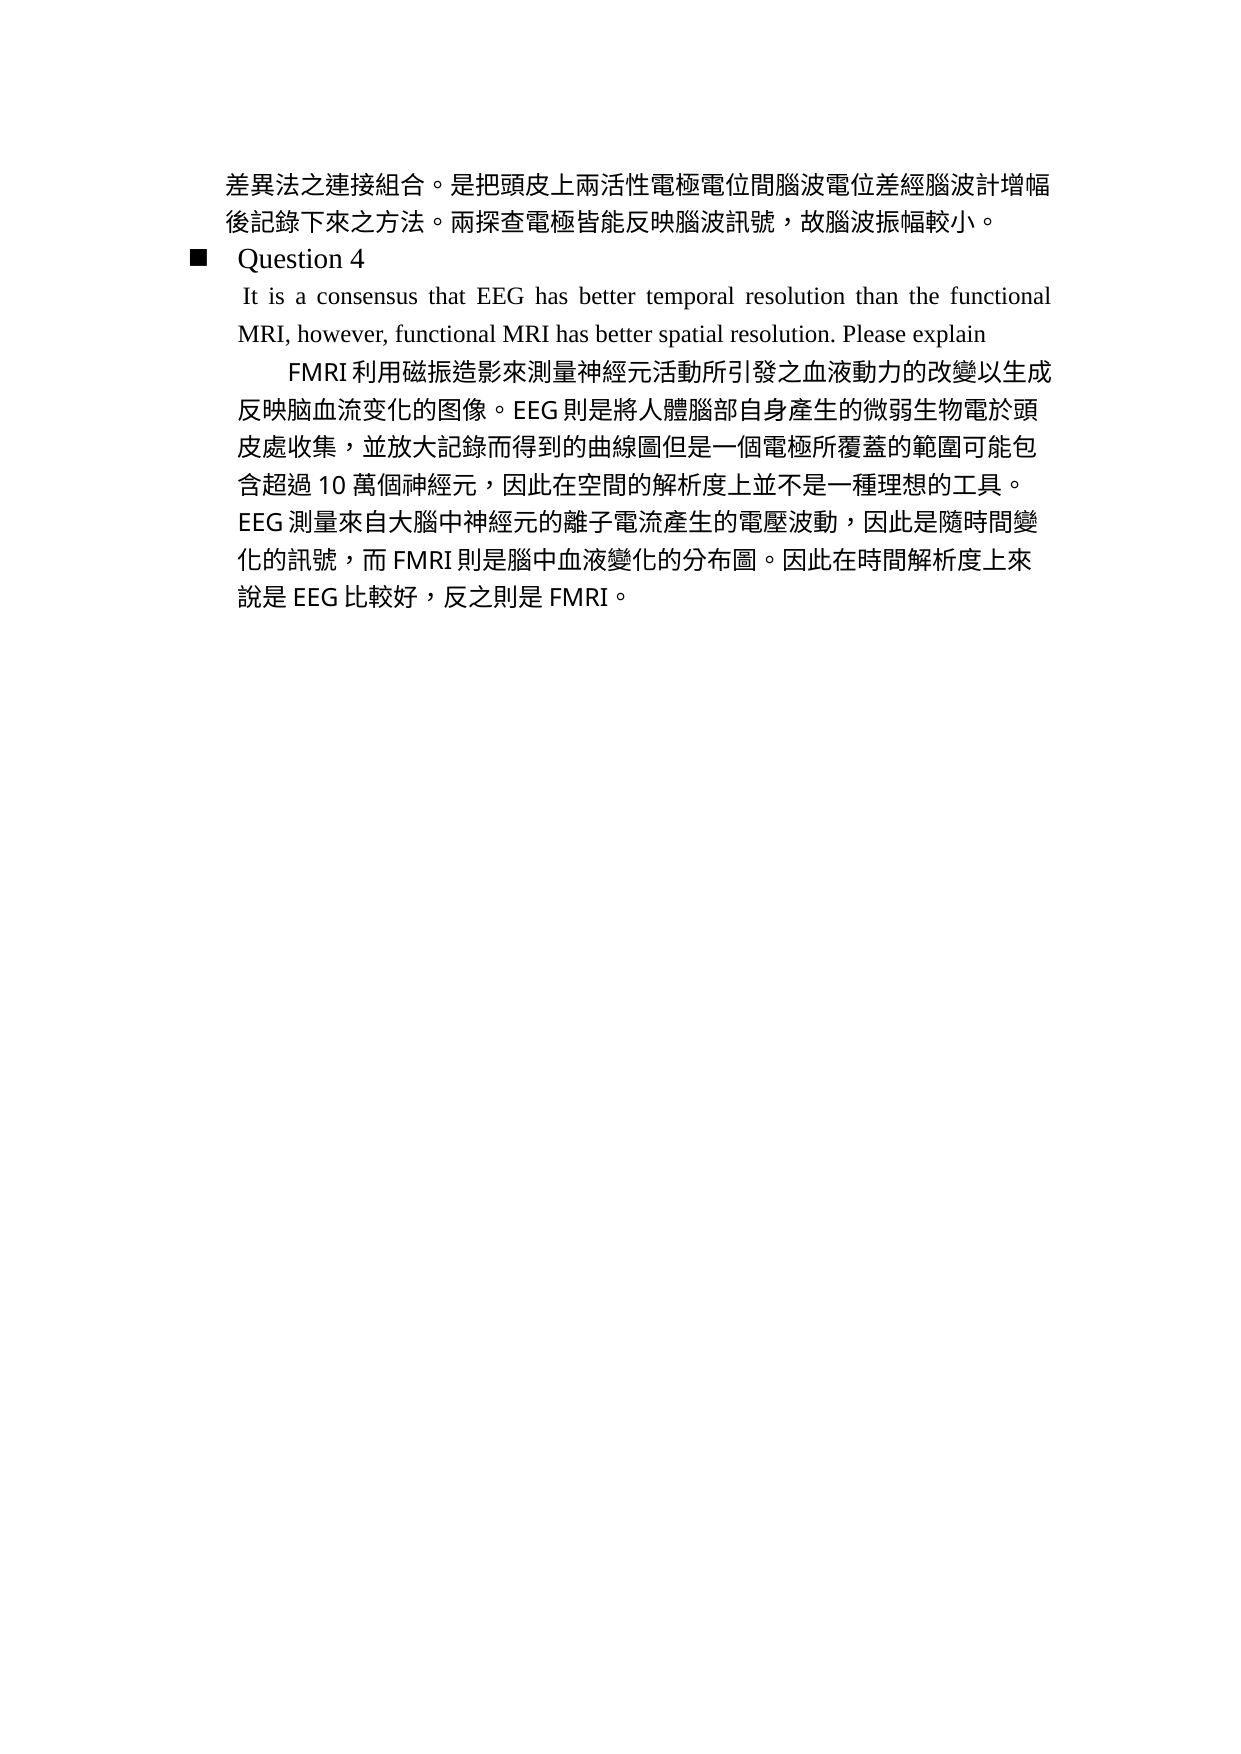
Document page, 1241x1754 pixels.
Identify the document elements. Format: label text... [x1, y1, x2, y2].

text FMRI利用磁振造影來測量神經元活動所引發之血液動力的改變以生成反映脑血流变化的图像。EEG則是將人體腦部自身產生的微弱生物電於頭皮處收集，並放大記錄而得到的曲線圖但是一個電極所覆蓋的範圍可能包含超過10 萬個神經元，因此在空間的解析度上並不是一種理想的工具。EEG測量來自大腦中神經元的離子電流產生的電壓波動，因此是隨時間變化的訊號，而FMRI則是腦中血液變化的分布圖。因此在時間解析度上來說是EEG比較好，反之則是FMRI。 [237, 352, 1053, 614]
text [225, 164, 1053, 239]
list It is a consensus that EEG has better temporal resolution than the functional MRI, however, functional MRI has better spatial resolution. Please explain [237, 277, 1053, 352]
list Question 4 [187, 239, 1053, 277]
